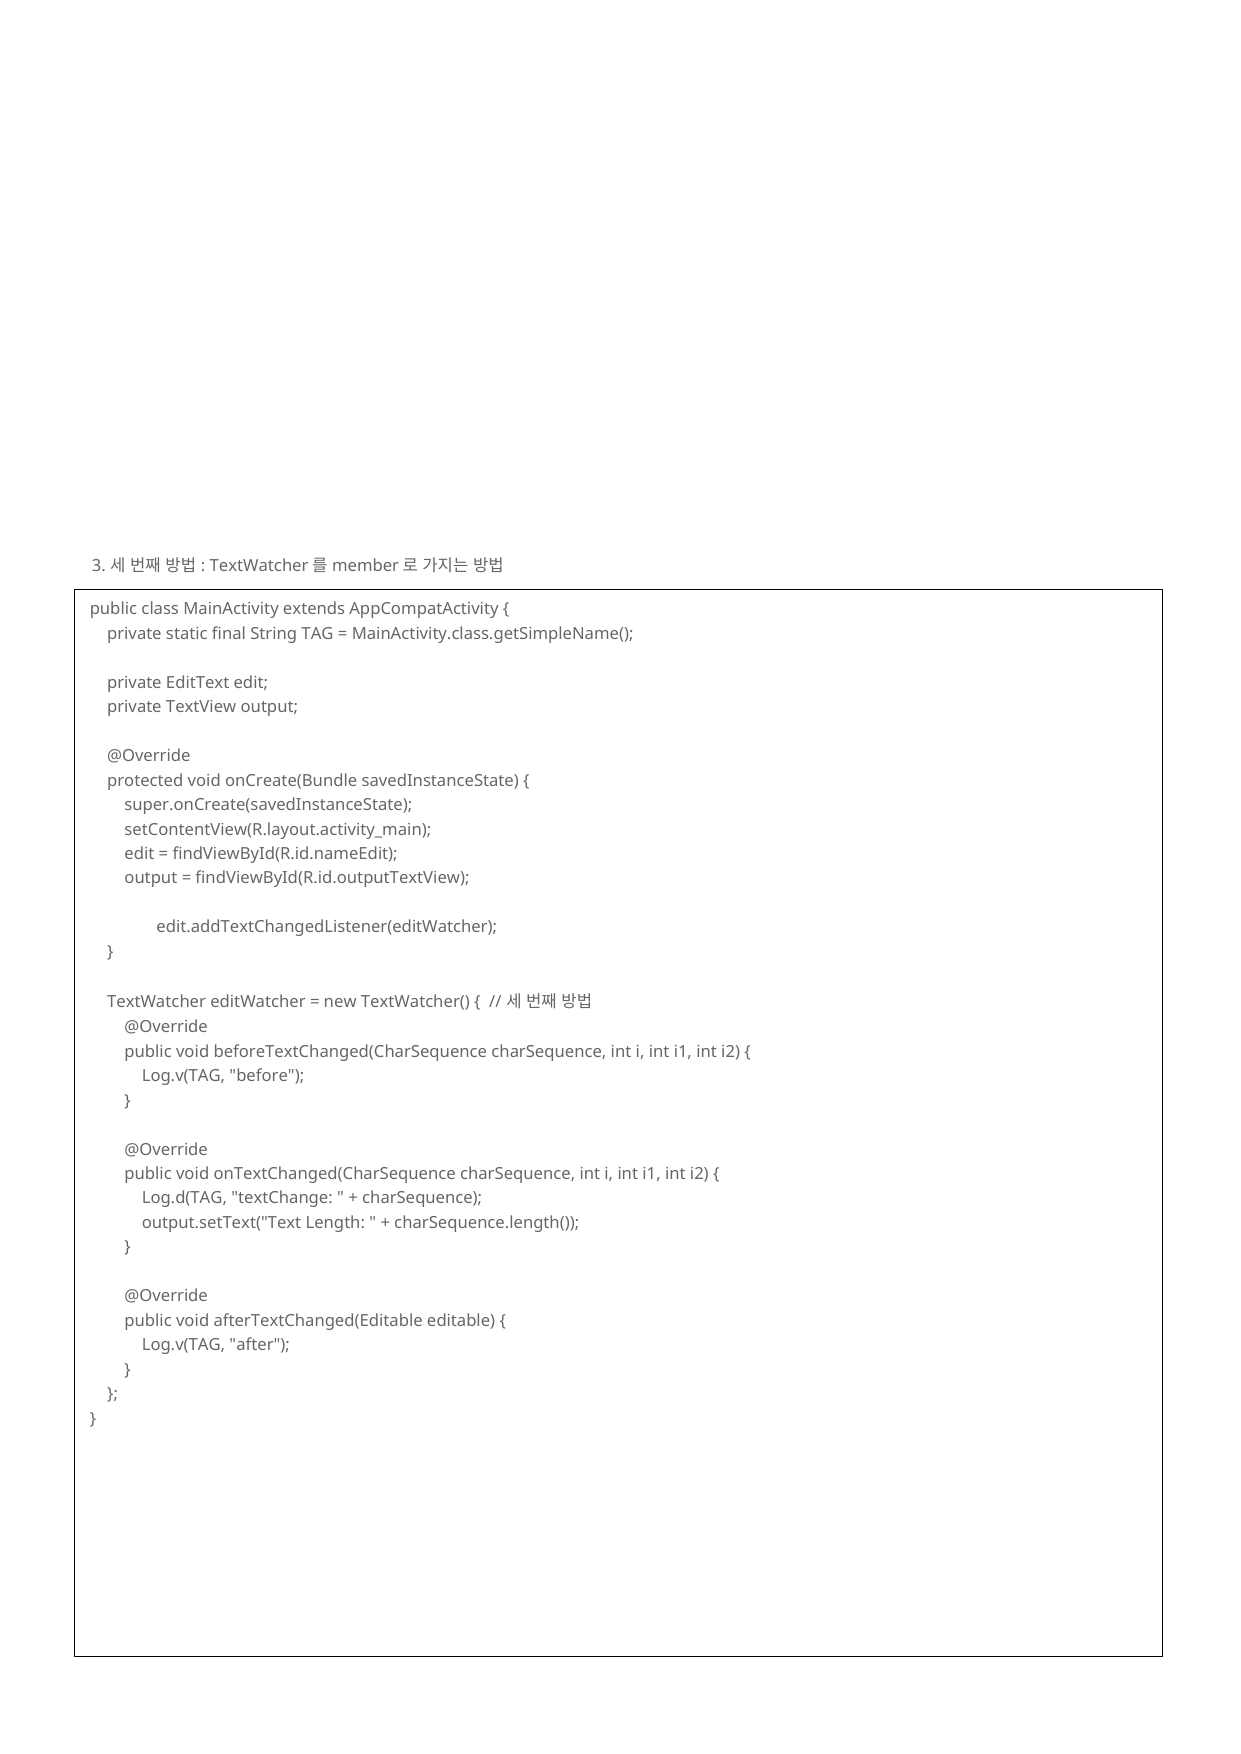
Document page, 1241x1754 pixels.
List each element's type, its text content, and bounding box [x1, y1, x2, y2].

text 3. 세 번째 방법 : TextWatcher를 member로 가지는 방법 [75, 552, 1165, 576]
